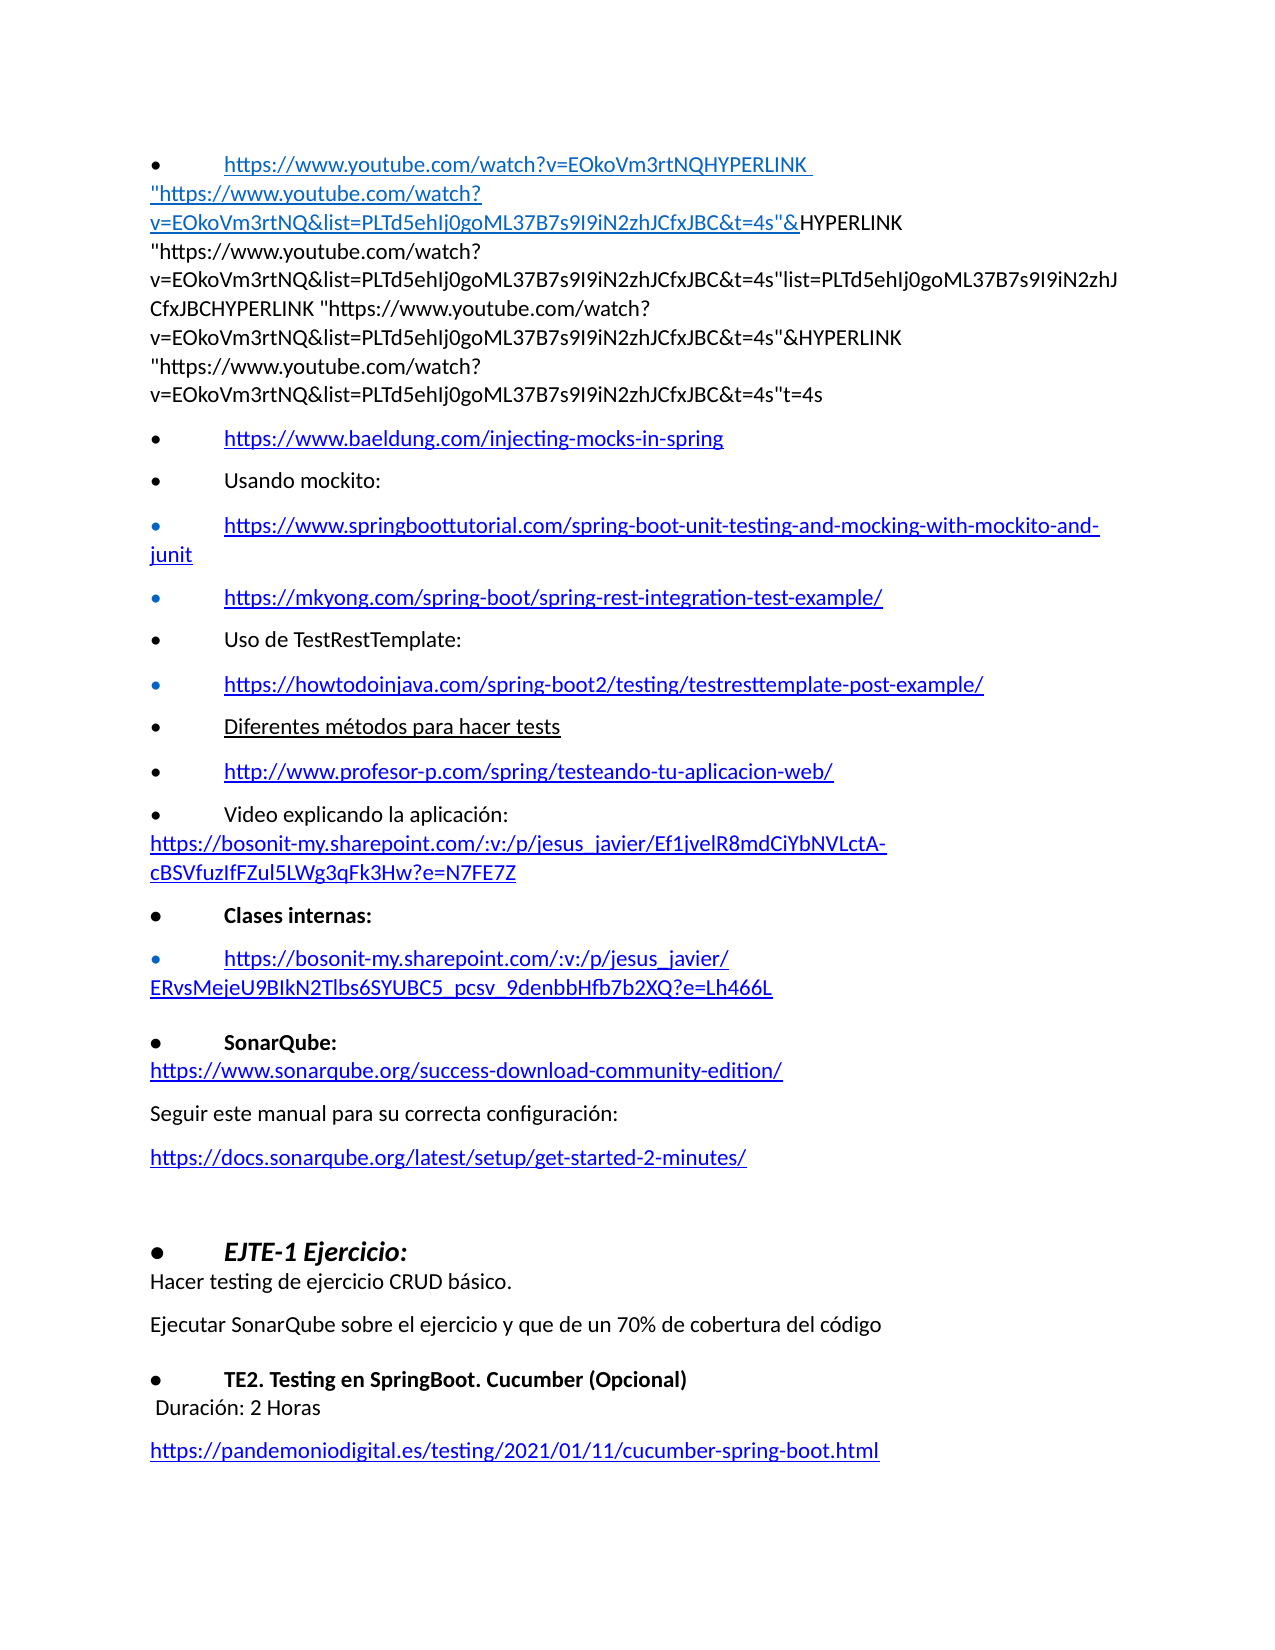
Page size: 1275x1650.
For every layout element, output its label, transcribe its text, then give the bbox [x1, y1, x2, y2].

list Video explicando la aplicación: https://bosonit-my.sharepoint.com/:v:/p/jesus_javier/Ef1jvelR8mdCiYbNVLctA-cBSVfuzIfFZul5LWg3qFk3Hw?e=N7FE7Z [150, 800, 1125, 886]
text Ejecutar SonarQube sobre el ejercicio y que de un 70% de cobertura del código [150, 1310, 1125, 1338]
list SonarQube: [150, 1031, 1125, 1056]
list Clases internas: [150, 901, 1125, 929]
list TE2. Testing en SpringBoot. Cucumber (Opcional) [150, 1368, 1125, 1393]
list http://www.profesor-p.com/spring/testeando-tu-aplicacion-web/ [150, 756, 1125, 785]
list EJTE-1 Ejercicio: [150, 1241, 1125, 1266]
list Diferentes métodos para hacer tests [150, 713, 1125, 740]
text https://docs.sonarqube.org/latest/setup/get-started-2-minutes/ [150, 1142, 1125, 1171]
text Seguir este manual para su correcta configuración: [150, 1099, 1125, 1128]
text https://www.sonarqube.org/success-download-community-edition/ [150, 1056, 1125, 1084]
list https://www.youtube.com/watch?v=EOkoVm3rtNQHYPERLINK "https://www.youtube.com/watch?v=EOkoVm3rtNQ&list=PLTd5ehIj0goML37B7s9I9iN2zhJCfxJBC&t=4s"&HYPERLINK "https://www.youtube.com/watch?v=EOkoVm3rtNQ&list=PLTd5ehIj0goML37B7s9I9iN2zhJCfxJBC&t=4s"list=PLTd5ehIj0goML37B7s9I9iN2zhJCfxJBCHYPERLINK "https://www.youtube.com/watch?v=EOkoVm3rtNQ&list=PLTd5ehIj0goML37B7s9I9iN2zhJCfxJBC&t=4s"&HYPERLINK "https://www.youtube.com/watch?v=EOkoVm3rtNQ&list=PLTd5ehIj0goML37B7s9I9iN2zhJCfxJBC&t=4s"t=4s [150, 150, 1125, 409]
text https://pandemoniodigital.es/testing/2021/01/11/cucumber-spring-boot.html [150, 1436, 1125, 1465]
text Duración: 2 Horas [150, 1393, 1125, 1421]
text Hacer testing de ejercicio CRUD básico. [150, 1266, 1125, 1295]
list Uso de TestRestTemplate: [150, 626, 1125, 653]
list https://howtodoinjava.com/spring-boot2/testing/testresttemplate-post-example/ [150, 669, 1125, 698]
list https://www.baeldung.com/injecting-mocks-in-spring [150, 423, 1125, 452]
list https://www.springboottutorial.com/spring-boot-unit-testing-and-mocking-with-mockito-and-junit [150, 510, 1125, 568]
list https://bosonit-my.sharepoint.com/:v:/p/jesus_javier/ERvsMejeU9BIkN2Tlbs6SYUBC5_pcsv_9denbbHfb7b2XQ?e=Lh466L [150, 944, 1125, 1001]
list Usando mockito: [150, 467, 1125, 494]
list https://mkyong.com/spring-boot/spring-rest-integration-test-example/ [150, 582, 1125, 611]
